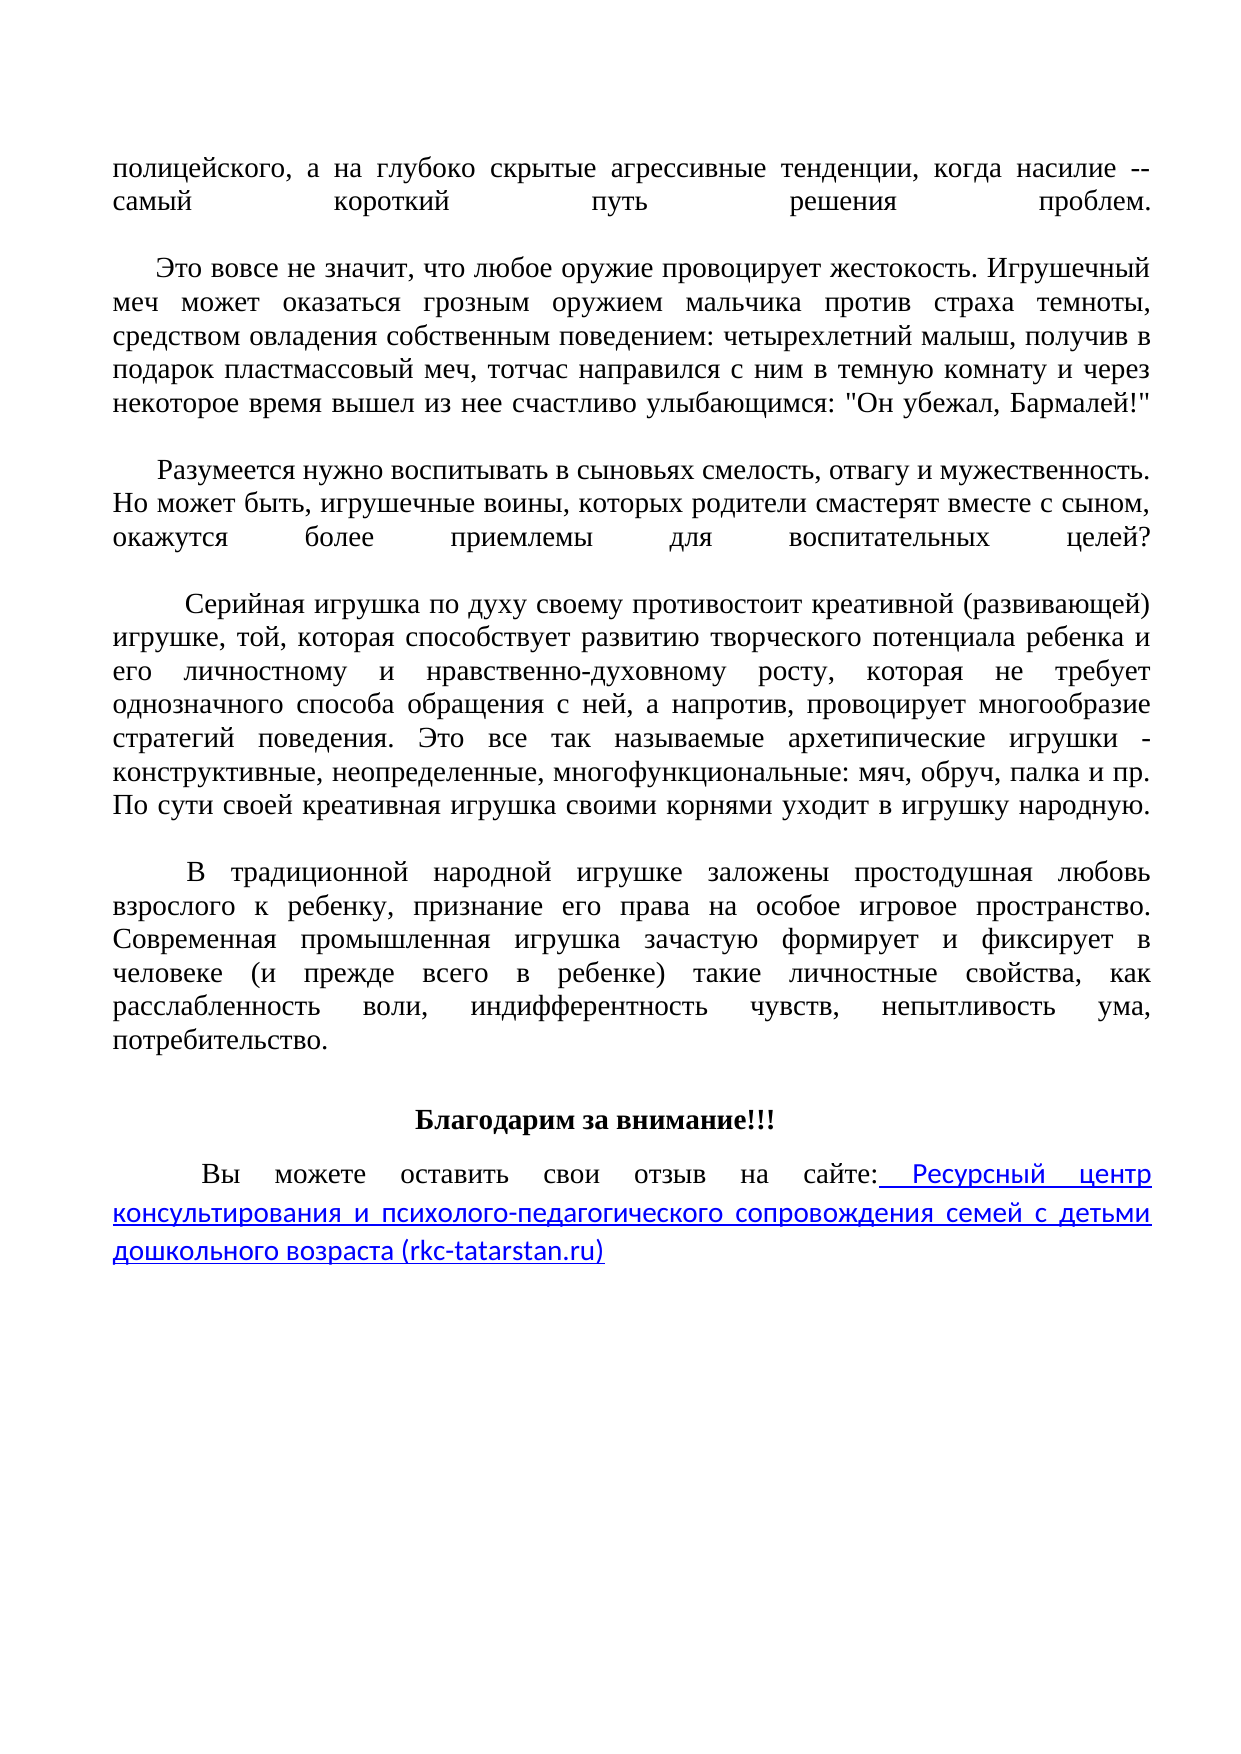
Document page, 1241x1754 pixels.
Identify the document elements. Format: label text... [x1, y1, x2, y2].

text Вы можете оставить свои отзыв на сайте: Ресурсный центр консультирования и психолого-педагогического сопровождения семей с детьми дошкольного возраста (rkc-tatarstan.ru) [112, 1225, 1152, 1268]
text Вы можете оставить свои отзыв на сайте: Ресурсный центр консультирования и психолого-педагогического сопровождения семей с детьми дошкольного возраста (rkc-tatarstan.ru) [112, 1155, 1152, 1224]
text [112, 150, 1152, 1056]
text Благодарим за внимание!!! [39, 1102, 1152, 1136]
